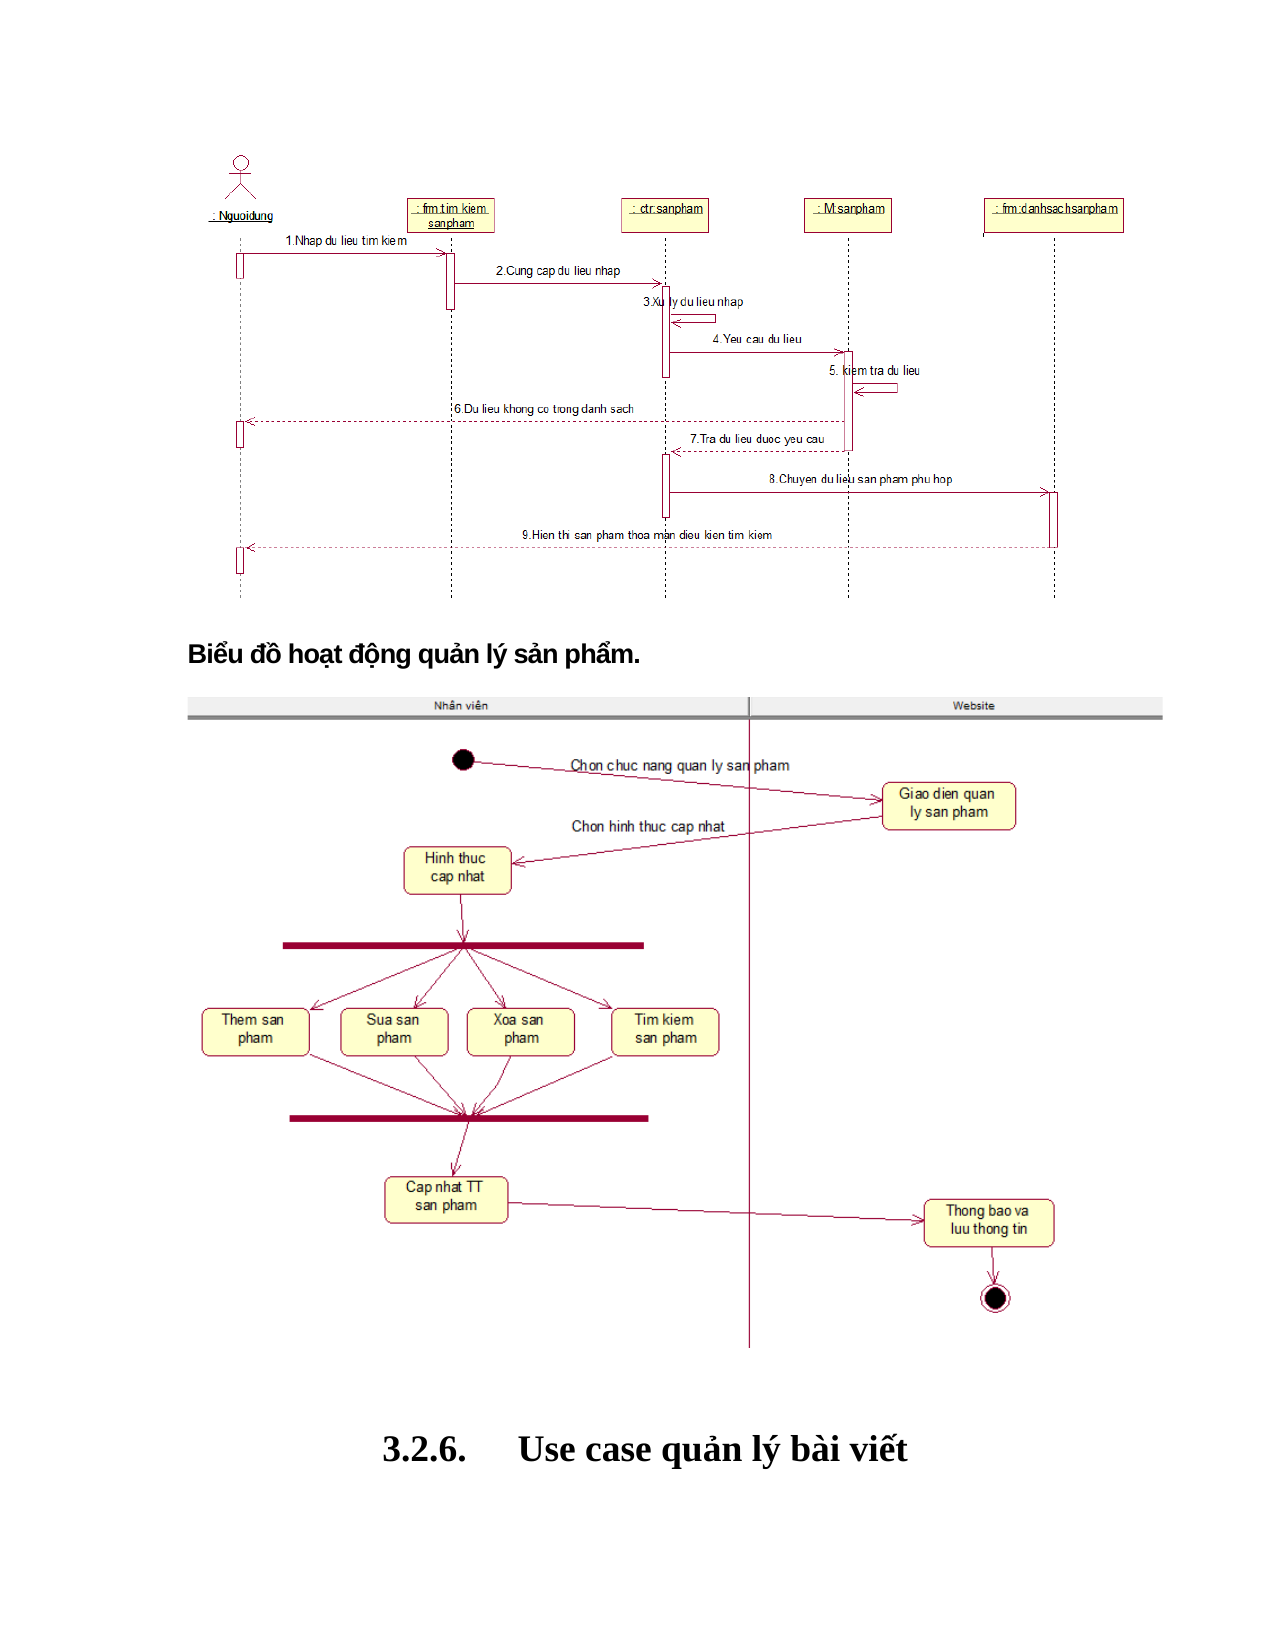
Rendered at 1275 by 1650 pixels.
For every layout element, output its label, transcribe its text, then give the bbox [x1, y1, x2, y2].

text Biểu đồ hoạt động quản lý sản phẩm. [187, 638, 1120, 669]
list Use case quản lý bài viết [165, 1426, 1125, 1469]
picture [187, 150, 1163, 612]
picture [187, 697, 1163, 1348]
